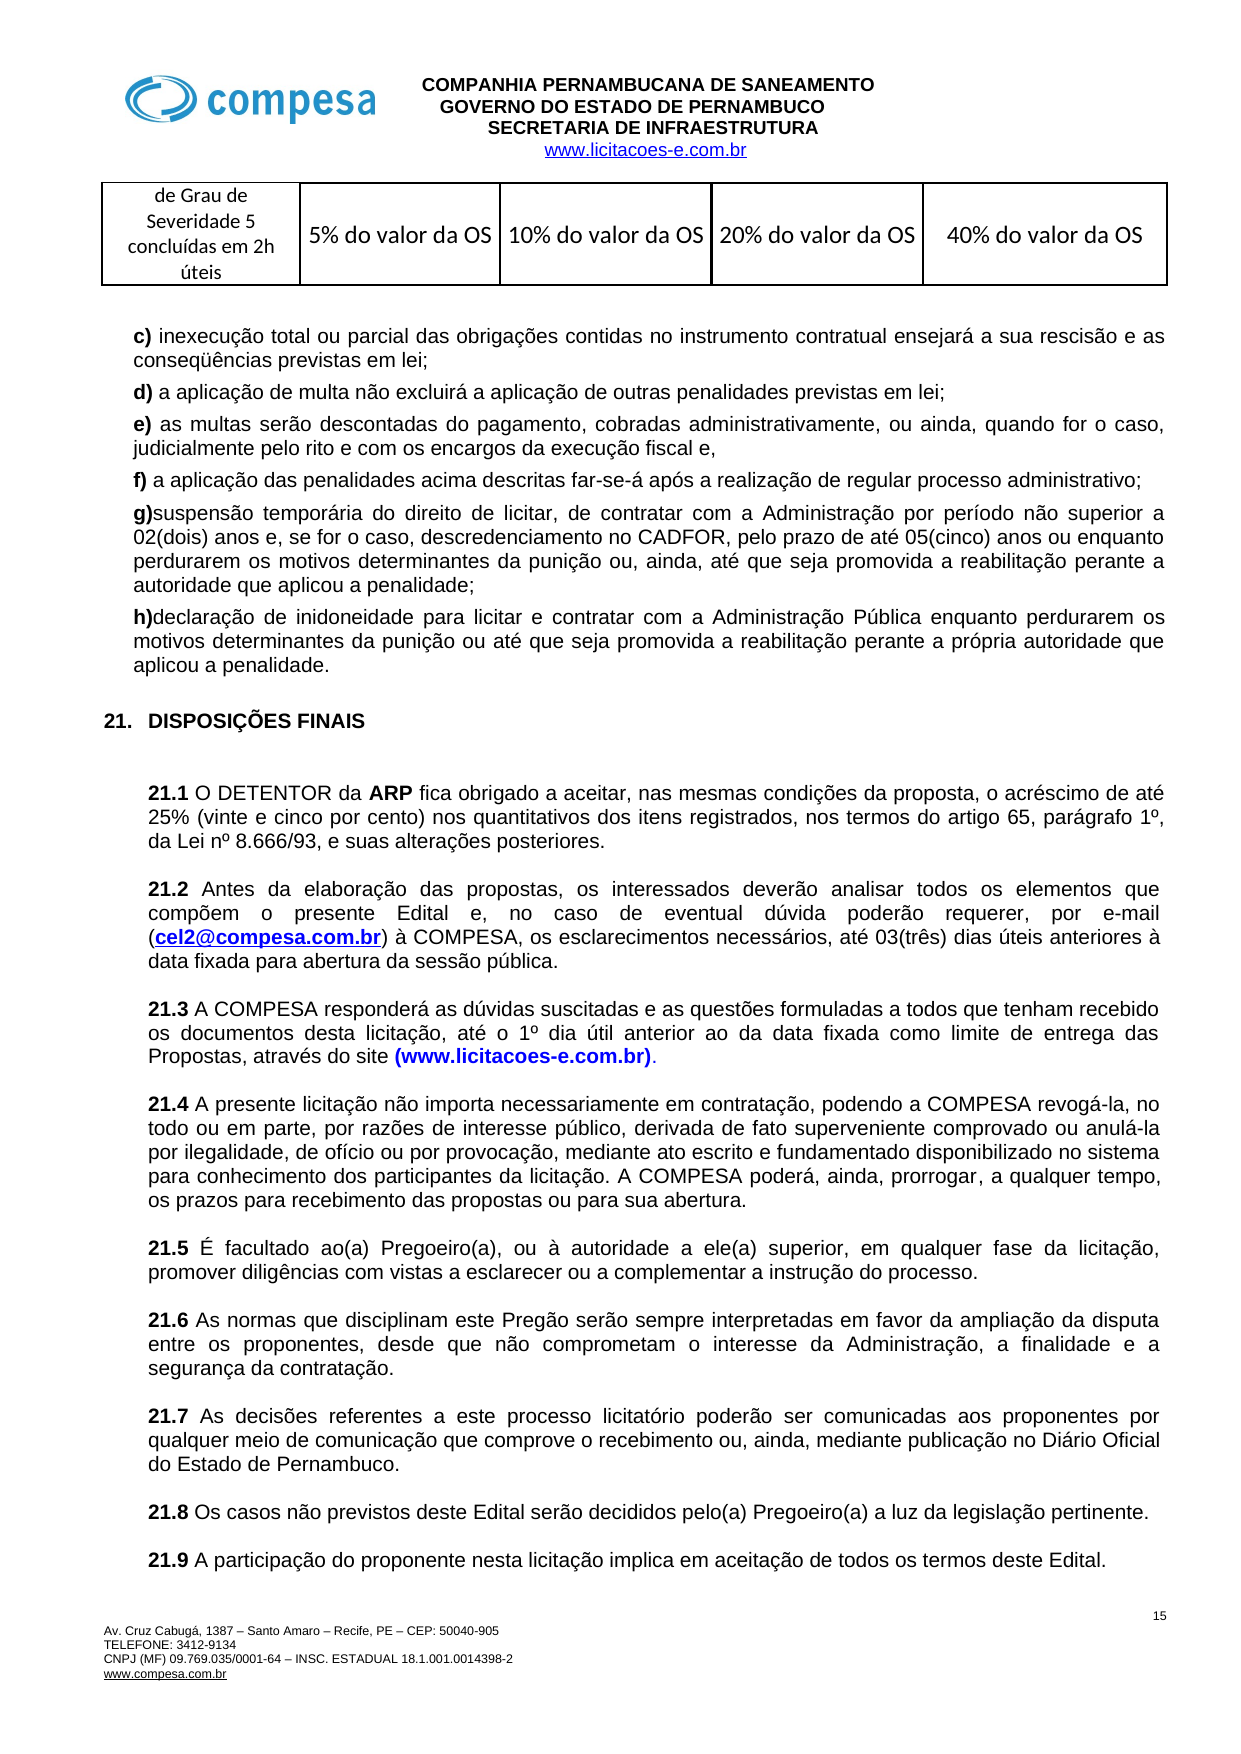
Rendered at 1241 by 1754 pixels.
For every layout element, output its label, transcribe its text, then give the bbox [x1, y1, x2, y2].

table_cell 10% do valor da OS [501, 184, 710, 284]
text e) as multas serão descontadas do pagamento, cobradas administrativamente, ou ainda, quando for o caso, judicialmente pelo rito e com os encargos da execução fiscal e, [133, 412, 1166, 460]
text COMPESA responderá as dúvidas suscitadas e as questões formuladas a todos que tenham recebido os documentos desta licitação, até o 1º dia útil anterior ao da data fixada como limite de entrega das Propostas, através do site (www.licitacoes-e.com.br). [148, 996, 1161, 1068]
table_cell 20% do valor da OS [713, 184, 922, 284]
text 21.5 É facultado ao(a) Pregoeiro(a), ou à autoridade a ele(a) superior, em qualquer fase da licitação, promover diligências com vistas a esclarecer ou a complementar a instrução do processo. [148, 1236, 1161, 1284]
text 21.7 As decisões referentes a este processo licitatório poderão ser comunicadas aos proponentes por qualquer meio de comunicação que comprove o recebimento ou, ainda, mediante publicação no Diário Oficial do Estado de Pernambuco. [148, 1404, 1161, 1476]
text d) a aplicação de multa não excluirá a aplicação de outras penalidades previstas em lei; [133, 380, 1166, 404]
text participação do proponente nesta licitação implica em aceitação de todos os termos deste Edital. [148, 1547, 1161, 1571]
text c) inexecução total ou parcial das obrigações contidas no instrumento contratual ensejará a sua rescisão e as conseqüências previstas em lei; [133, 323, 1166, 371]
text f) a aplicação das penalidades acima descritas far-se-á após a realização de regular processo administrativo; [133, 468, 1166, 492]
text 21.1 O DETENTOR da ARP fica obrigado a aceitar, nas mesmas condições da proposta, o acréscimo de até 25% (vinte e cinco por cento) nos quantitativos dos itens registrados, nos termos do artigo 65, parágrafo 1º, da Lei nº 8.666/93, e suas alterações posteriores. [148, 781, 1166, 853]
text g)suspensão temporária do direito de licitar, de contratar com a Administração por período não superior a 02(dois) anos e, se for o caso, descredenciamento no CADFOR, pelo prazo de até 05(cinco) anos ou enquanto perdurarem os motivos determinantes da punição ou, ainda, até que seja promovida a reabilitação perante a autoridade que aplicou a penalidade; [133, 501, 1166, 596]
picture [125, 69, 375, 124]
list DISPOSIÇÕES FINAIS [103, 709, 1166, 733]
text 21.2 Antes da elaboração das propostas, os interessados deverão analisar todos os elementos que compõem o presente Edital e, no caso de eventual dúvida poderão requerer, por e-mail (cel2@compesa.com.br) à COMPESA, os esclarecimentos necessários, até 03(três) dias úteis anteriores à data fixada para abertura da sessão pública. [148, 877, 1161, 972]
text h)declaração de inidoneidade para licitar e contratar com a Administração Pública enquanto perdurarem os motivos determinantes da punição ou até que seja promovida a reabilitação perante a própria autoridade que aplicou a penalidade. [133, 605, 1166, 677]
text presente licitação não importa necessariamente em contratação, podendo a COMPESA revogá-la, no todo ou em parte, por razões de interesse público, derivada de fato superveniente comprovado ou anulá-la por ilegalidade, de ofício ou por provocação, mediante ato escrito e fundamentado disponibilizado no sistema para conhecimento dos participantes da licitação. A COMPESA poderá, ainda, prorrogar, a qualquer tempo, os prazos para recebimento das propostas ou para sua abertura. [148, 1092, 1161, 1212]
table_cell 40% do valor da OS [924, 184, 1166, 284]
text 21.8 Os casos não previstos deste Edital serão decididos pelo(a) Pregoeiro(a) a luz da legislação pertinente. [148, 1499, 1161, 1523]
table_cell 5% do valor da OS [301, 184, 499, 284]
text 21.6 As normas que disciplinam este Pregão serão sempre interpretadas em favor da ampliação da disputa entre os proponentes, desde que não comprometam o interesse da Administração, a finalidade e a segurança da contratação. [148, 1308, 1161, 1380]
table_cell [103, 183, 299, 284]
